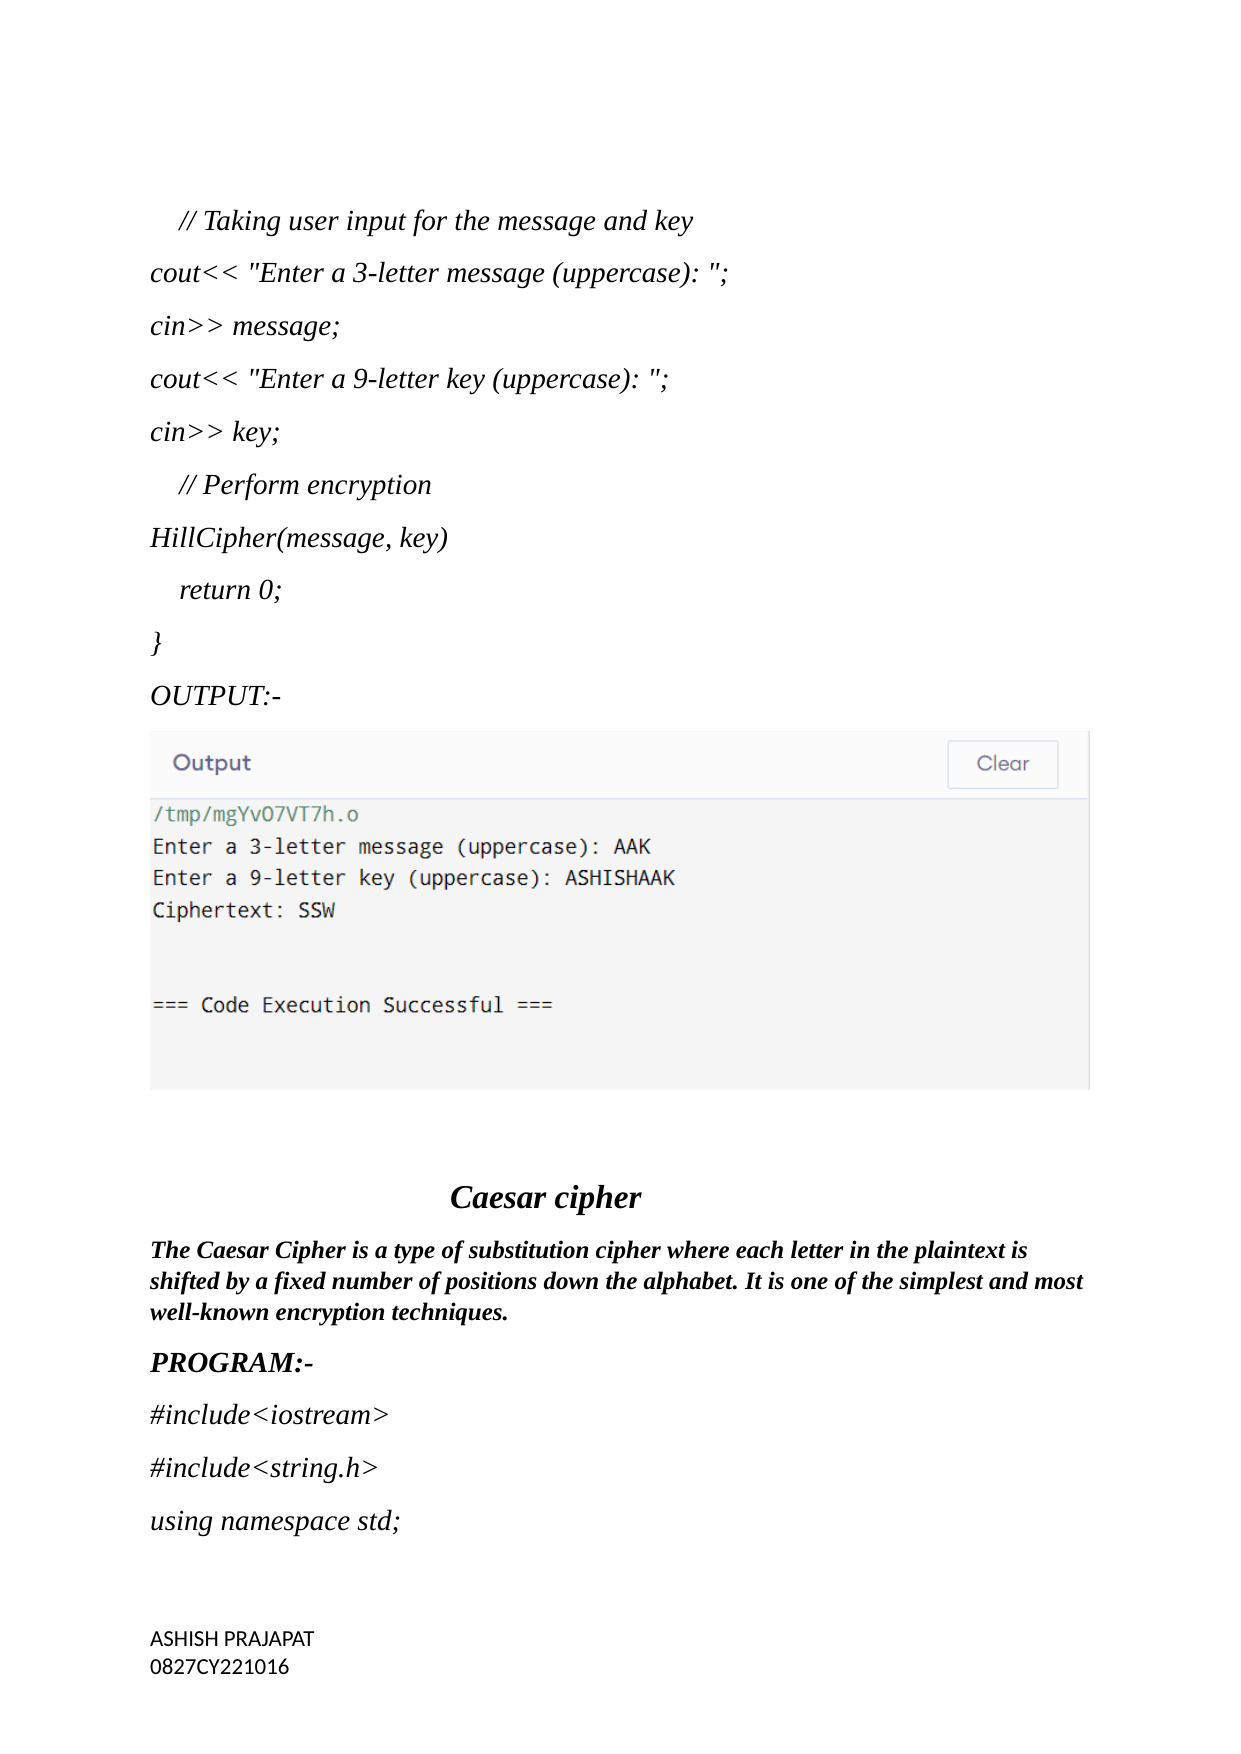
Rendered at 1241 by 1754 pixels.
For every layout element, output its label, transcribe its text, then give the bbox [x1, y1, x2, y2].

text return 0; [150, 572, 1090, 606]
text The Caesar Cipher is a type of substitution cipher where each letter in the plaintext is shifted by a fixed number of positions down the alphabet. It is one of the simplest and most well-known encryption techniques. [150, 1235, 1090, 1326]
text // Taking user input for the message and key [150, 203, 1090, 236]
text cin>> key; [150, 414, 1090, 448]
picture [150, 731, 1090, 1090]
text } [150, 625, 1090, 659]
text using namespace std; [150, 1503, 1090, 1537]
text PROGRAM:- [150, 1345, 1090, 1378]
text cout<< "Enter a 9-letter key (uppercase): "; [150, 361, 1090, 395]
text // Perform encryption [150, 467, 1090, 500]
text OUTPUT:- [150, 678, 1090, 712]
text Caesar cipher [450, 1177, 1090, 1215]
text HillCipher(message, key) [150, 520, 1090, 553]
text #include<iostream> [150, 1397, 1090, 1431]
text #include<string.h> [150, 1450, 1090, 1484]
text cout<< "Enter a 3-letter message (uppercase): "; [150, 256, 1090, 289]
text cin>> message; [150, 308, 1090, 342]
